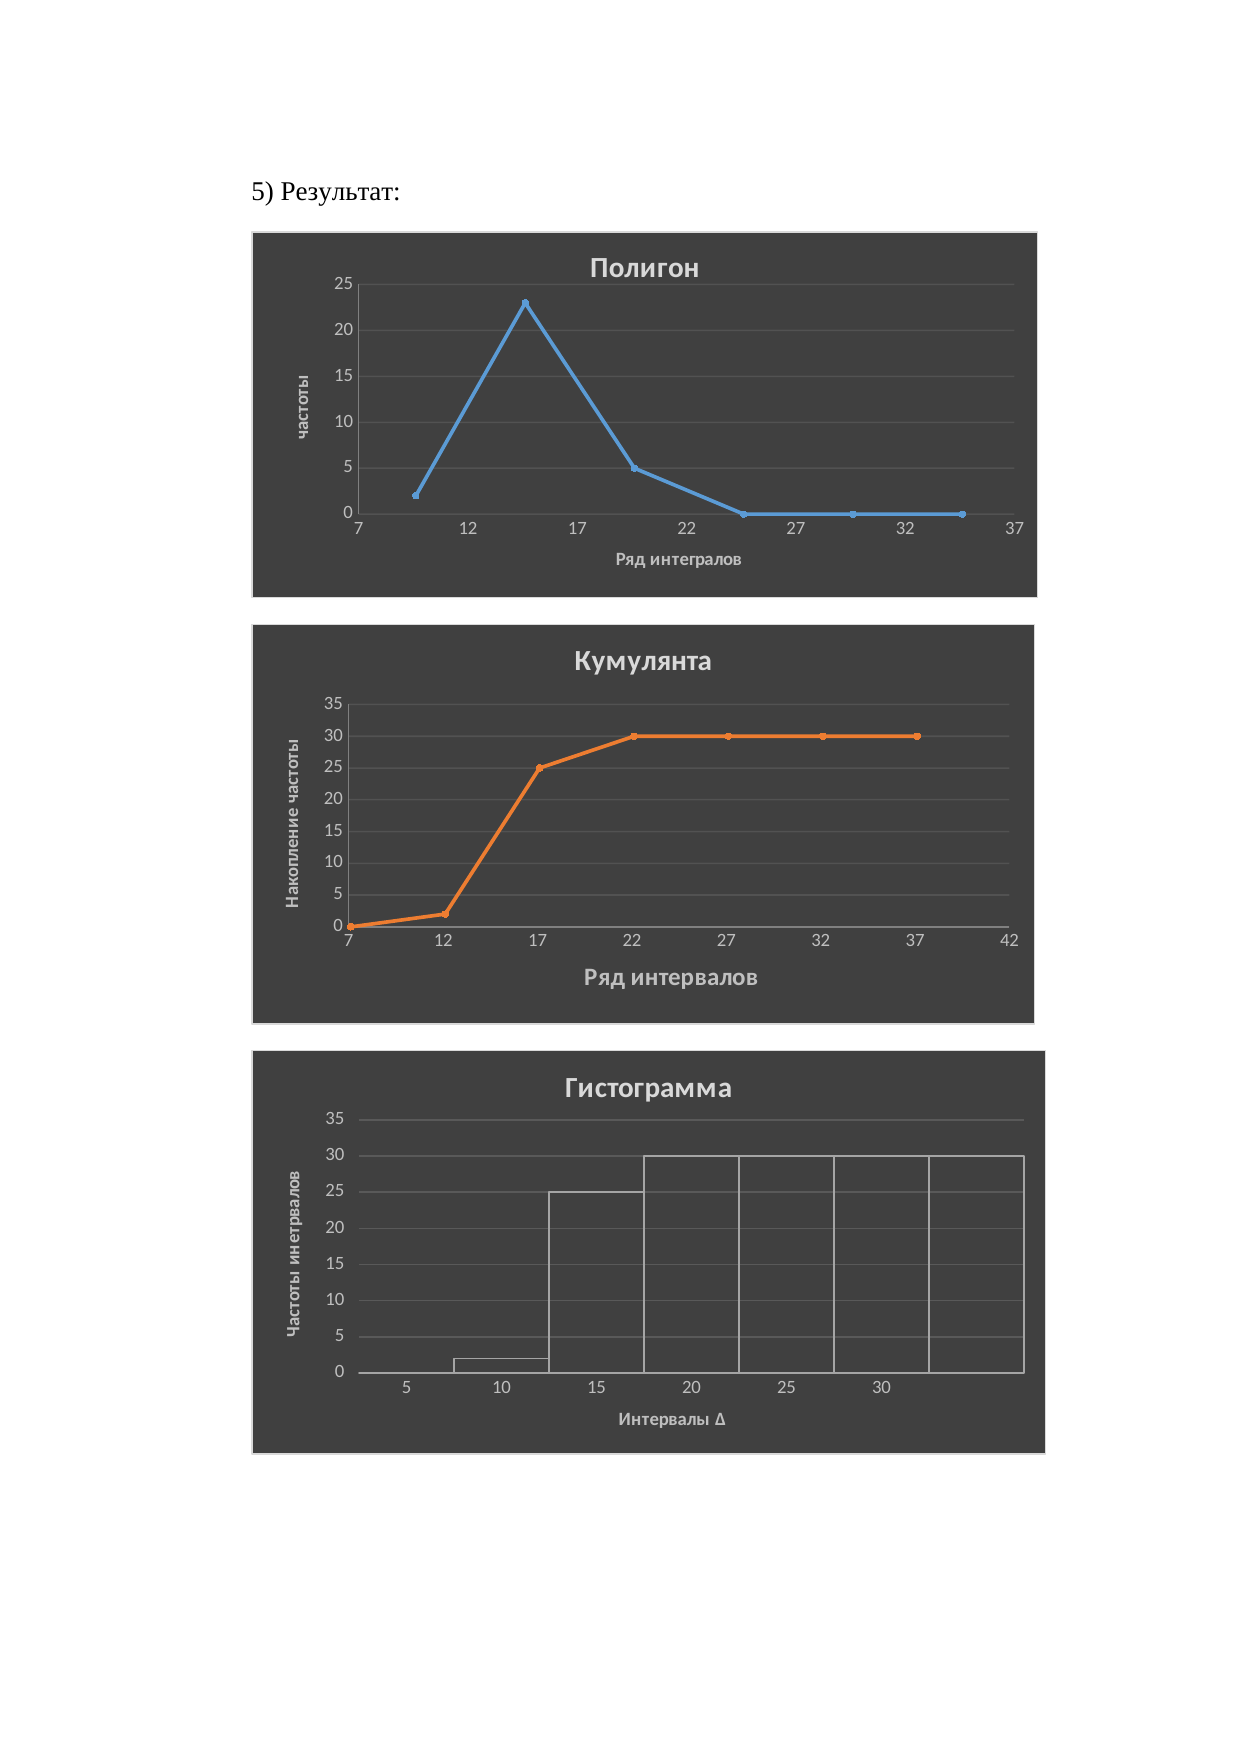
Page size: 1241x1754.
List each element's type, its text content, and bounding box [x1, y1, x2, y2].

text 5) Результат: [251, 175, 1152, 206]
